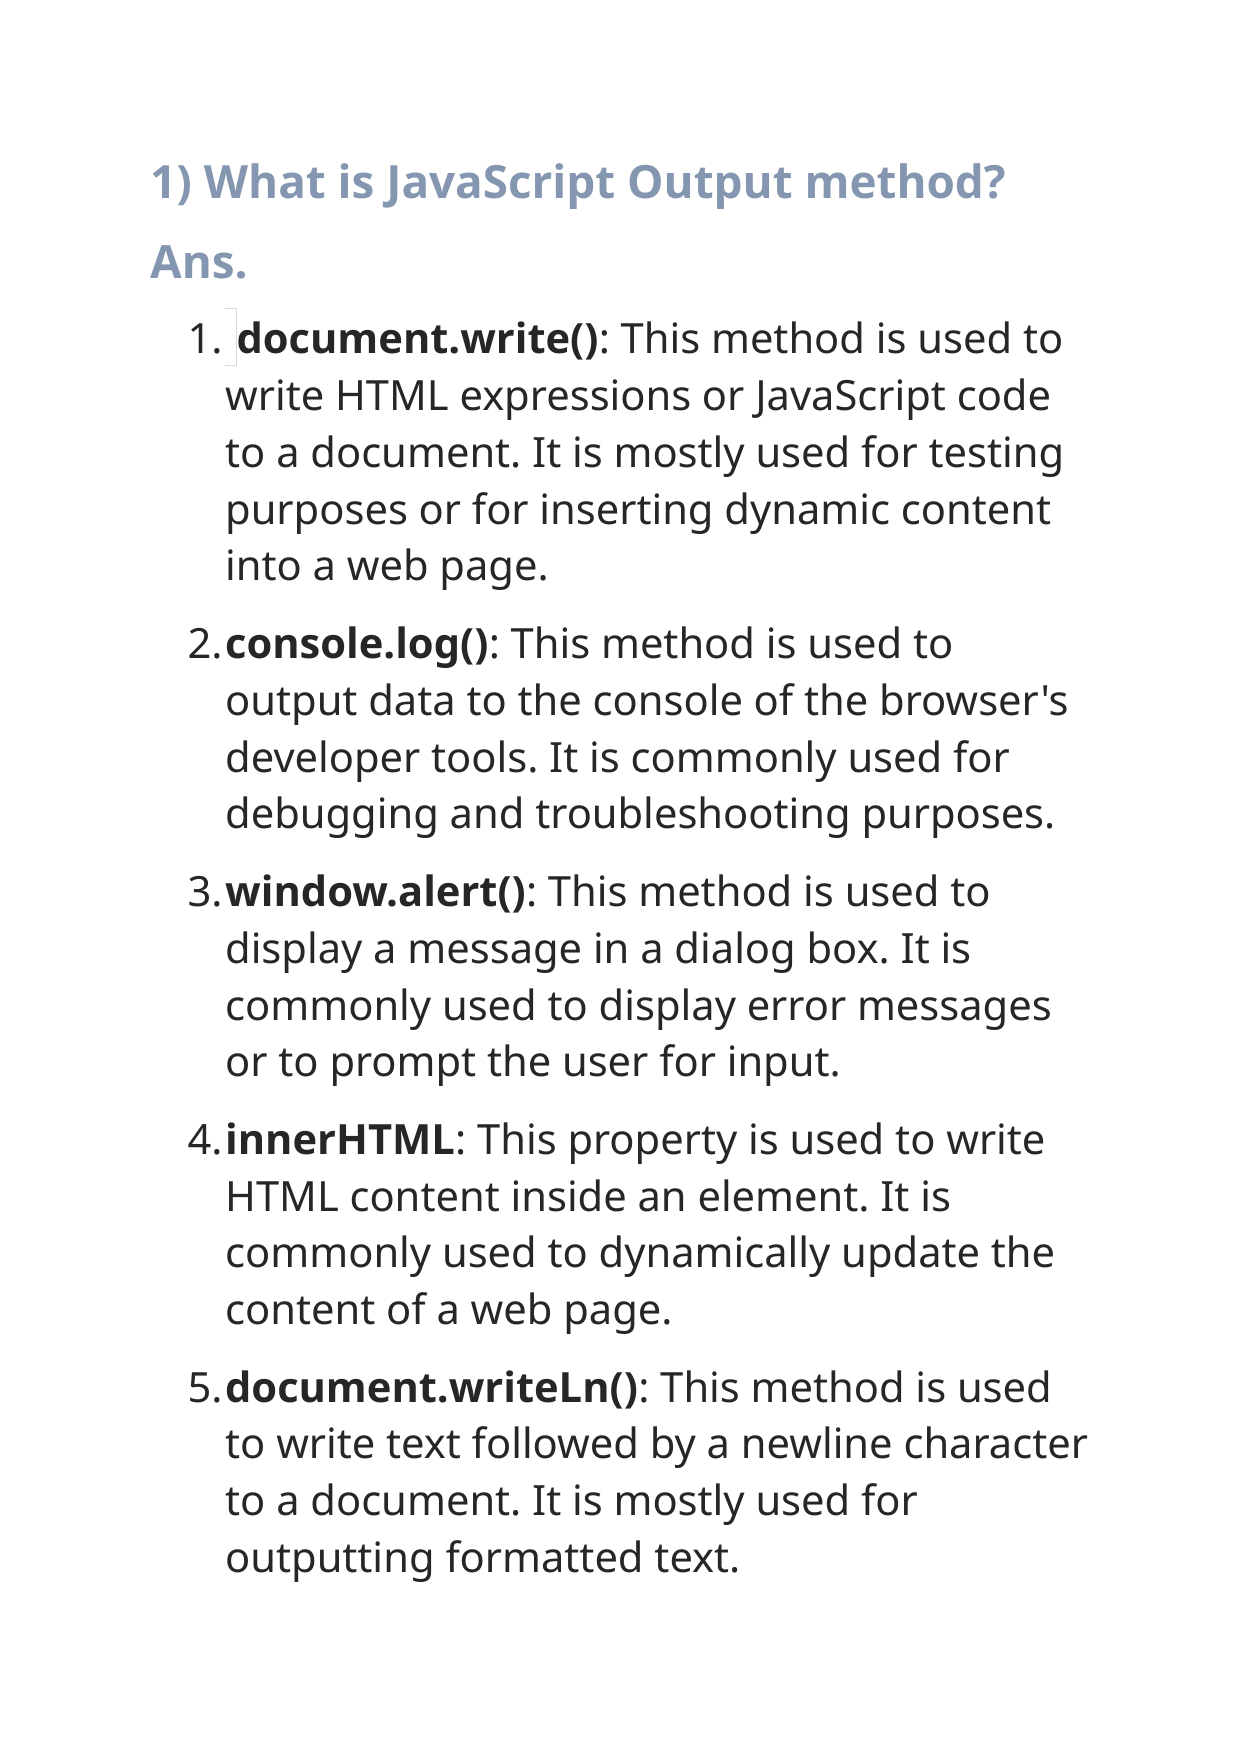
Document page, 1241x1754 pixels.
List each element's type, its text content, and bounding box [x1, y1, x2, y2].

text Ans. [150, 229, 1090, 291]
list console.log(): This method is used to output data to the console of the browser's developer tools. It is commonly used for debugging and troubleshooting purposes. [187, 614, 1090, 841]
list document.write(): This method is used to write HTML expressions or JavaScript code to a document. It is mostly used for testing purposes or for inserting dynamic content into a web page. [187, 308, 1090, 593]
text 1) What is JavaScript Output method? [150, 150, 1090, 212]
list document.writeLn(): This method is used to write text followed by a newline character to a document. It is mostly used for outputting formatted text. [187, 1358, 1090, 1585]
list window.alert(): This method is used to display a message in a dialog box. It is commonly used to display error messages or to prompt the user for input. [187, 862, 1090, 1089]
list innerHTML: This property is used to write HTML content inside an element. It is commonly used to dynamically update the content of a web page. [187, 1110, 1090, 1337]
